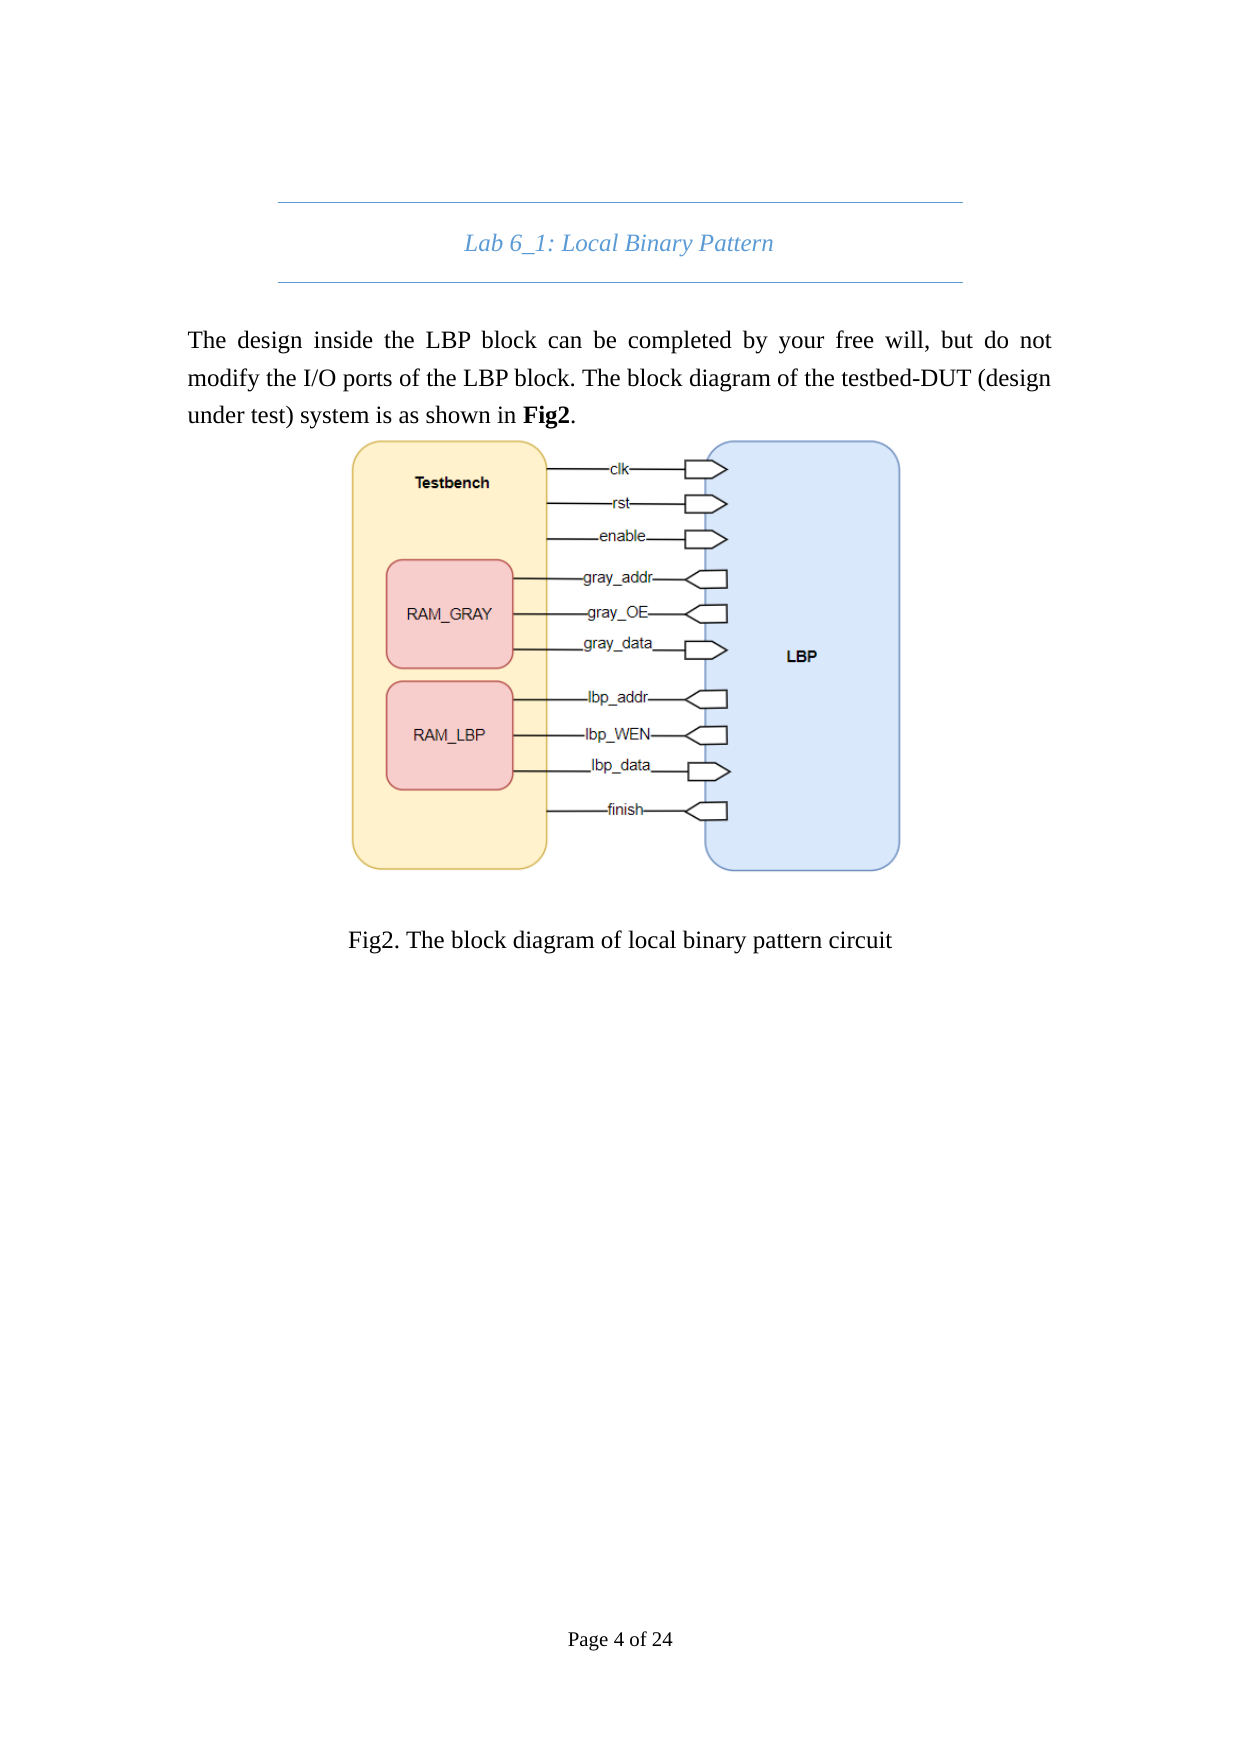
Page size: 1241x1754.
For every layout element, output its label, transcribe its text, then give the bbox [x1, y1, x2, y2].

picture [338, 433, 903, 886]
text Fig2. The block diagram of local binary pattern circuit [187, 921, 1053, 958]
text Lab 6_1: Local Binary Pattern [277, 203, 963, 283]
text The design inside the LBP block can be completed by your free will, but do not modify the I/O ports of the LBP block. The block diagram of the testbed-DUT (design under test) system is as shown in Fig2. [187, 321, 1053, 433]
